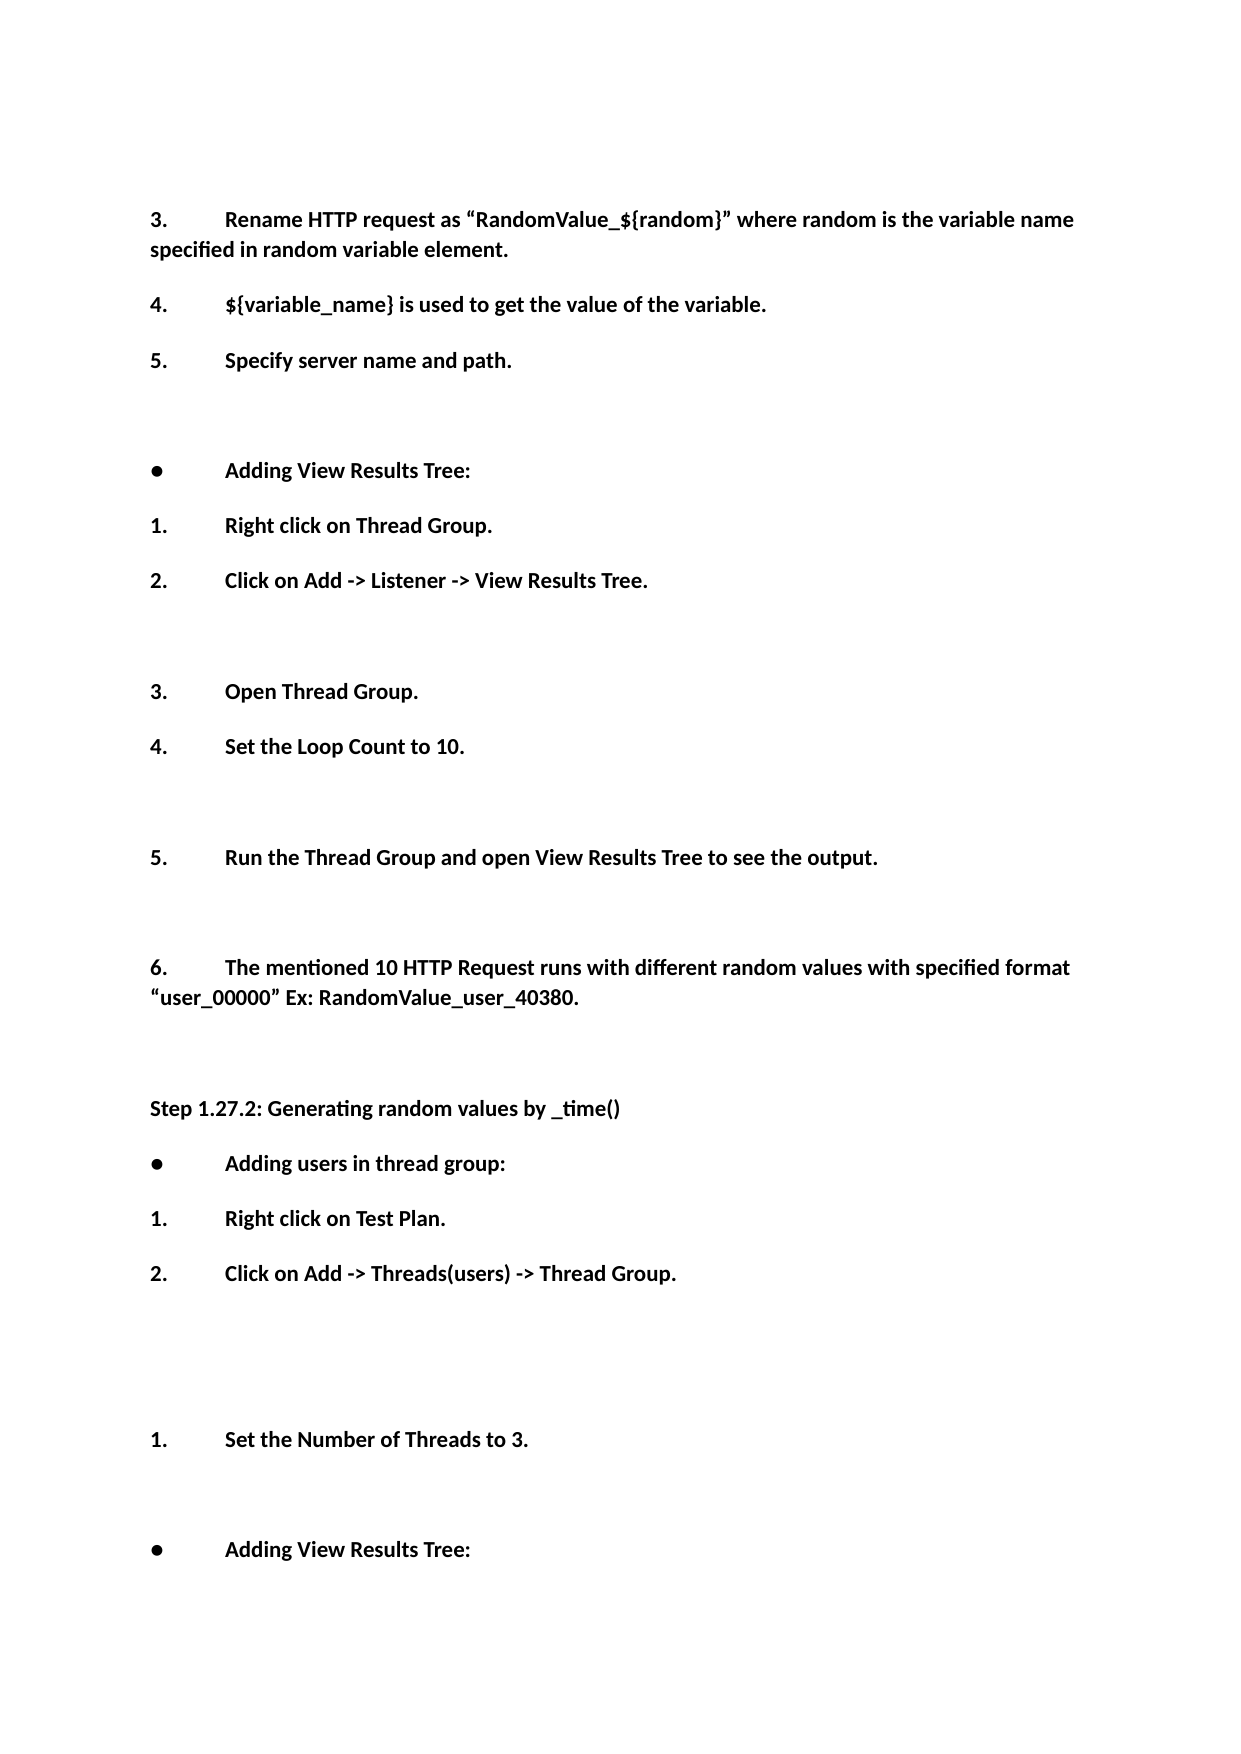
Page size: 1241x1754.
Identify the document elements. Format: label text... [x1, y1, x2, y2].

text 2. Click on Add -> Listener -> View Results Tree. [150, 567, 1090, 595]
text ● Adding View Results Tree: [150, 1535, 1090, 1563]
text 4. ${variable_name} is used to get the value of the variable. [150, 291, 1090, 319]
text 5. Specify server name and path. [150, 346, 1090, 374]
text 5. Run the Thread Group and open View Results Tree to see the output. [150, 843, 1090, 871]
text 3. Rename HTTP request as “RandomValue_${random}” where random is the variable name specified in random variable element. [150, 205, 1090, 263]
text 4. Set the Loop Count to 10. [150, 732, 1090, 760]
text Step 1.27.2: Generating random values by _time() [150, 1094, 1090, 1122]
text ● Adding users in thread group: [150, 1149, 1090, 1177]
text ● Adding View Results Tree: [150, 456, 1090, 484]
text 1. Right click on Test Plan. [150, 1204, 1090, 1232]
text 6. The mentioned 10 HTTP Request runs with different random values with specified format “user_00000” Ex: RandomValue_user_40380. [150, 953, 1090, 1011]
text 3. Open Thread Group. [150, 677, 1090, 705]
text 1. Set the Number of Threads to 3. [150, 1425, 1090, 1453]
text 1. Right click on Thread Group. [150, 511, 1090, 539]
text 2. Click on Add -> Threads(users) -> Thread Group. [150, 1259, 1090, 1287]
